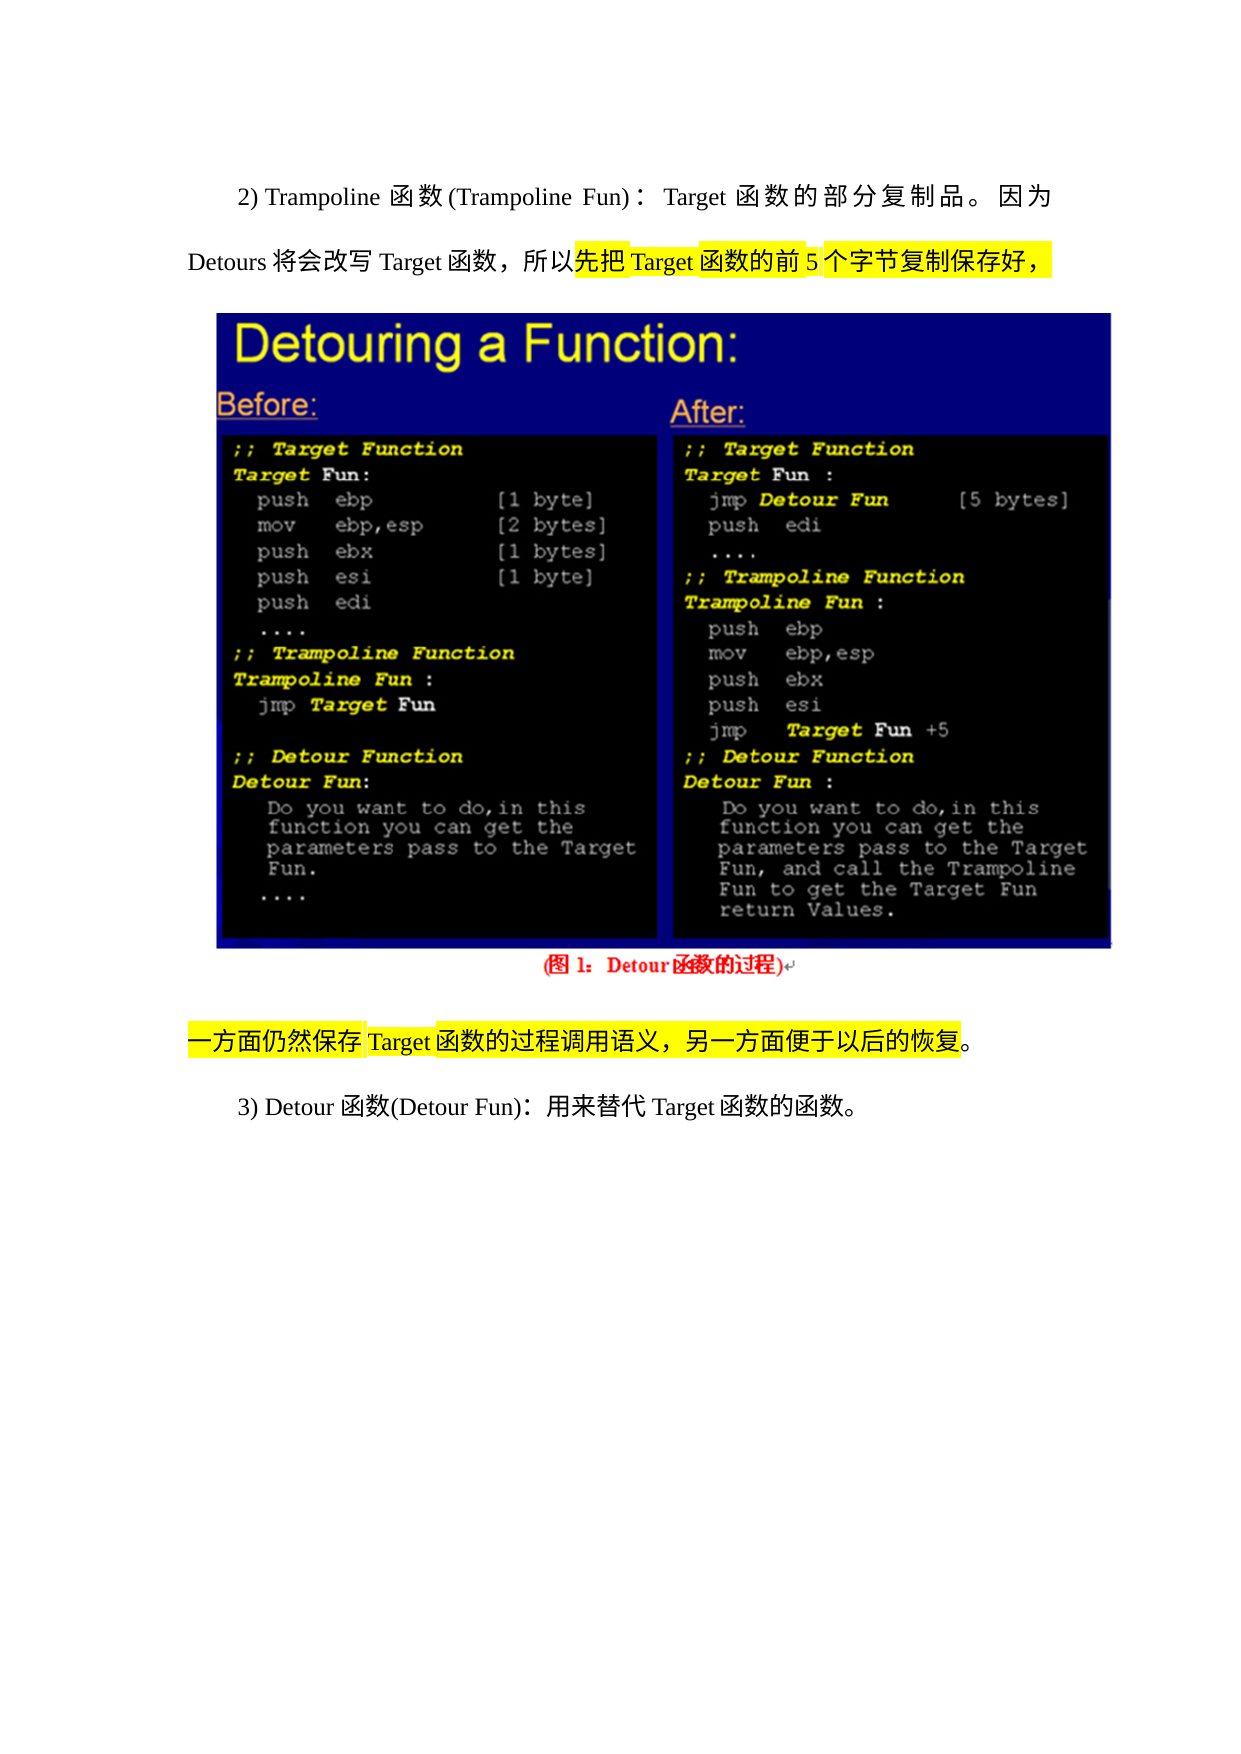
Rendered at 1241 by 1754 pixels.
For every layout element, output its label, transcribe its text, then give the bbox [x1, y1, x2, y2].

picture [212, 313, 1113, 980]
text 3) Detour 函数(Detour Fun)：用来替代Target函数的函数。 [187, 1072, 1053, 1137]
